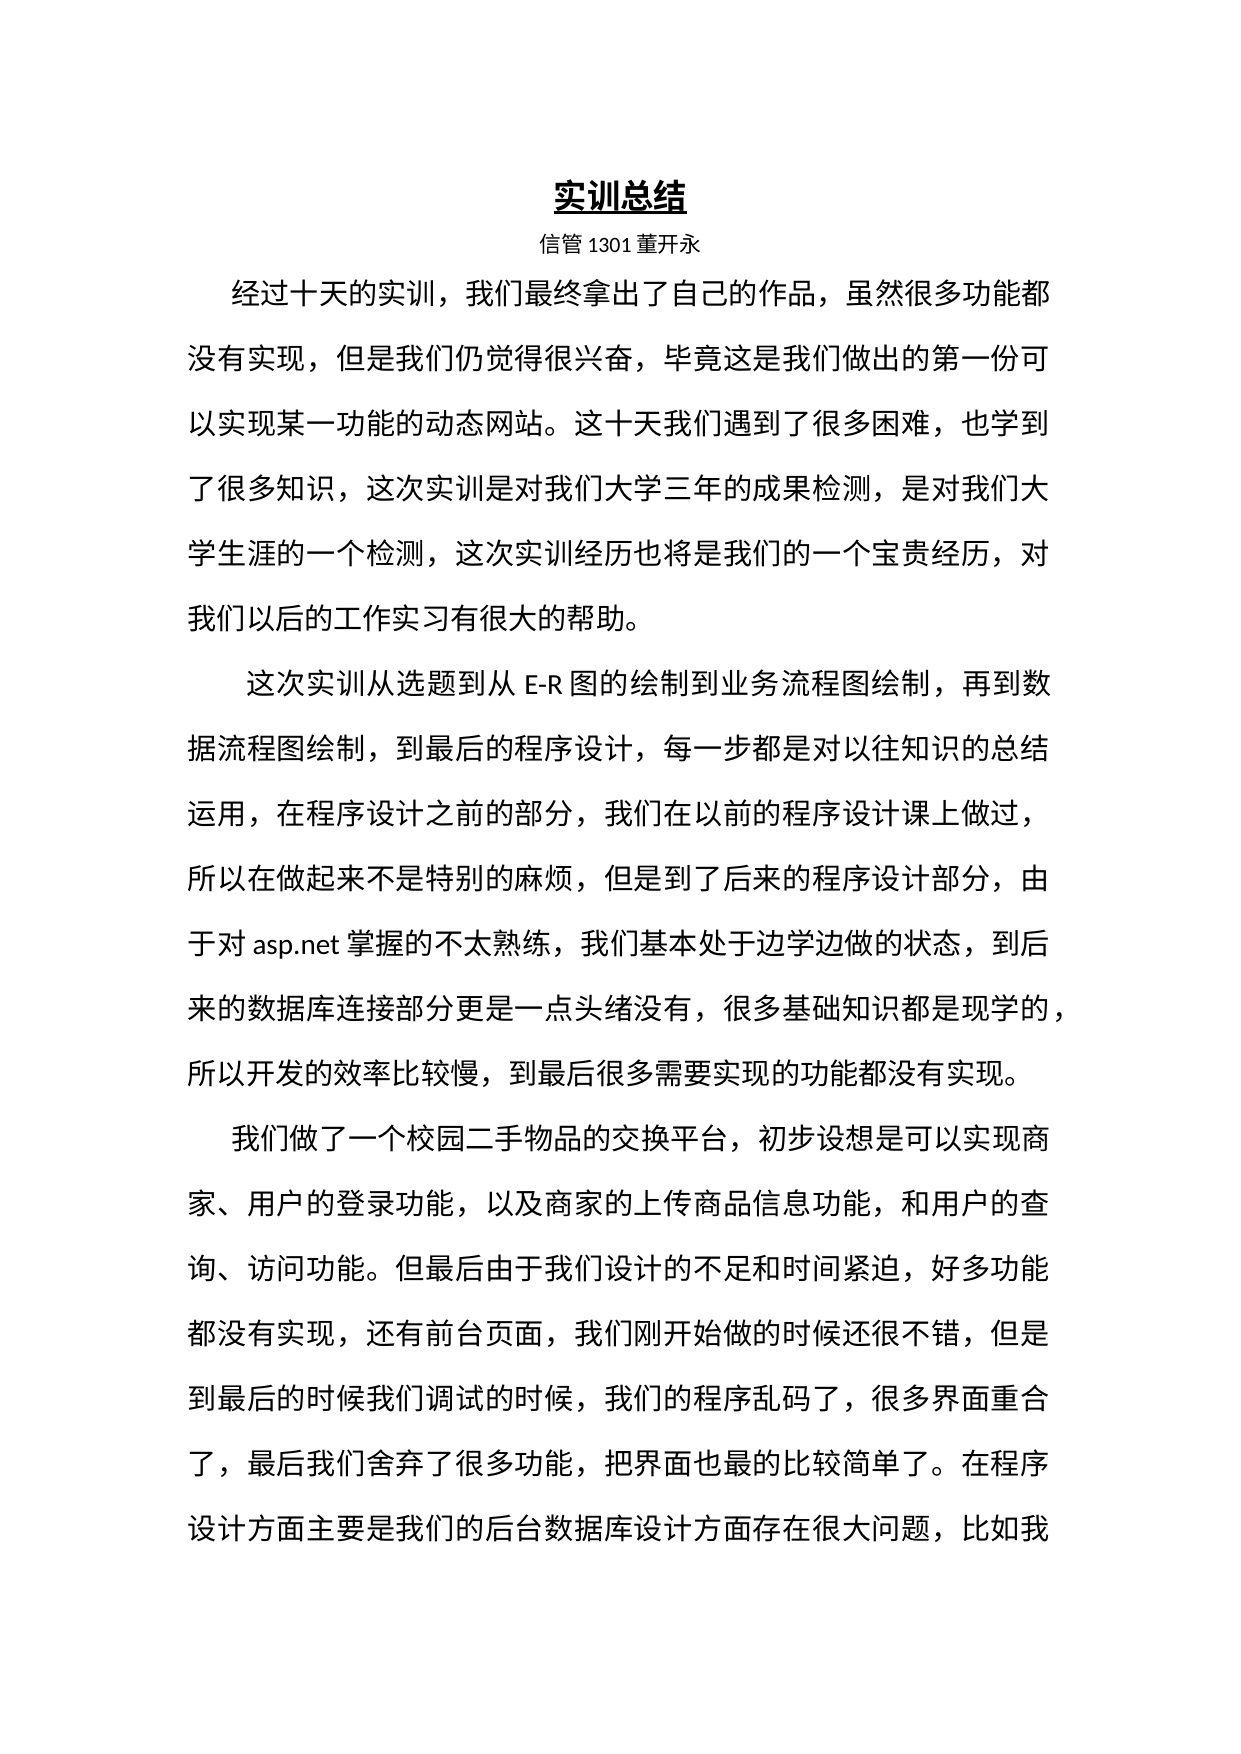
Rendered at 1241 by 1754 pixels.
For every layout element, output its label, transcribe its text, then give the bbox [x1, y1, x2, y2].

text 实训总结 [187, 162, 1053, 227]
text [187, 1104, 1053, 1559]
text 经过十天的实训，我们最终拿出了自己的作品，虽然很多功能都没有实现，但是我们仍觉得很兴奋，毕竟这是我们做出的第一份可以实现某一功能的动态网站。这十天我们遇到了很多困难，也学到了很多知识，这次实训是对我们大学三年的成果检测，是对我们大学生涯的一个检测，这次实训经历也将是我们的一个宝贵经历，对我们以后的工作实习有很大的帮助。 [187, 259, 1053, 649]
text 这次实训从选题到从E-R图的绘制到业务流程图绘制，再到数据流程图绘制，到最后的程序设计，每一步都是对以往知识的总结运用，在程序设计之前的部分，我们在以前的程序设计课上做过，所以在做起来不是特别的麻烦，但是到了后来的程序设计部分，由于对asp.net掌握的不太熟练，我们基本处于边学边做的状态，到后来的数据库连接部分更是一点头绪没有，很多基础知识都是现学的，所以开发的效率比较慢，到最后很多需要实现的功能都没有实现。 [187, 649, 1053, 1104]
text 信管1301董开永 [187, 227, 1053, 259]
